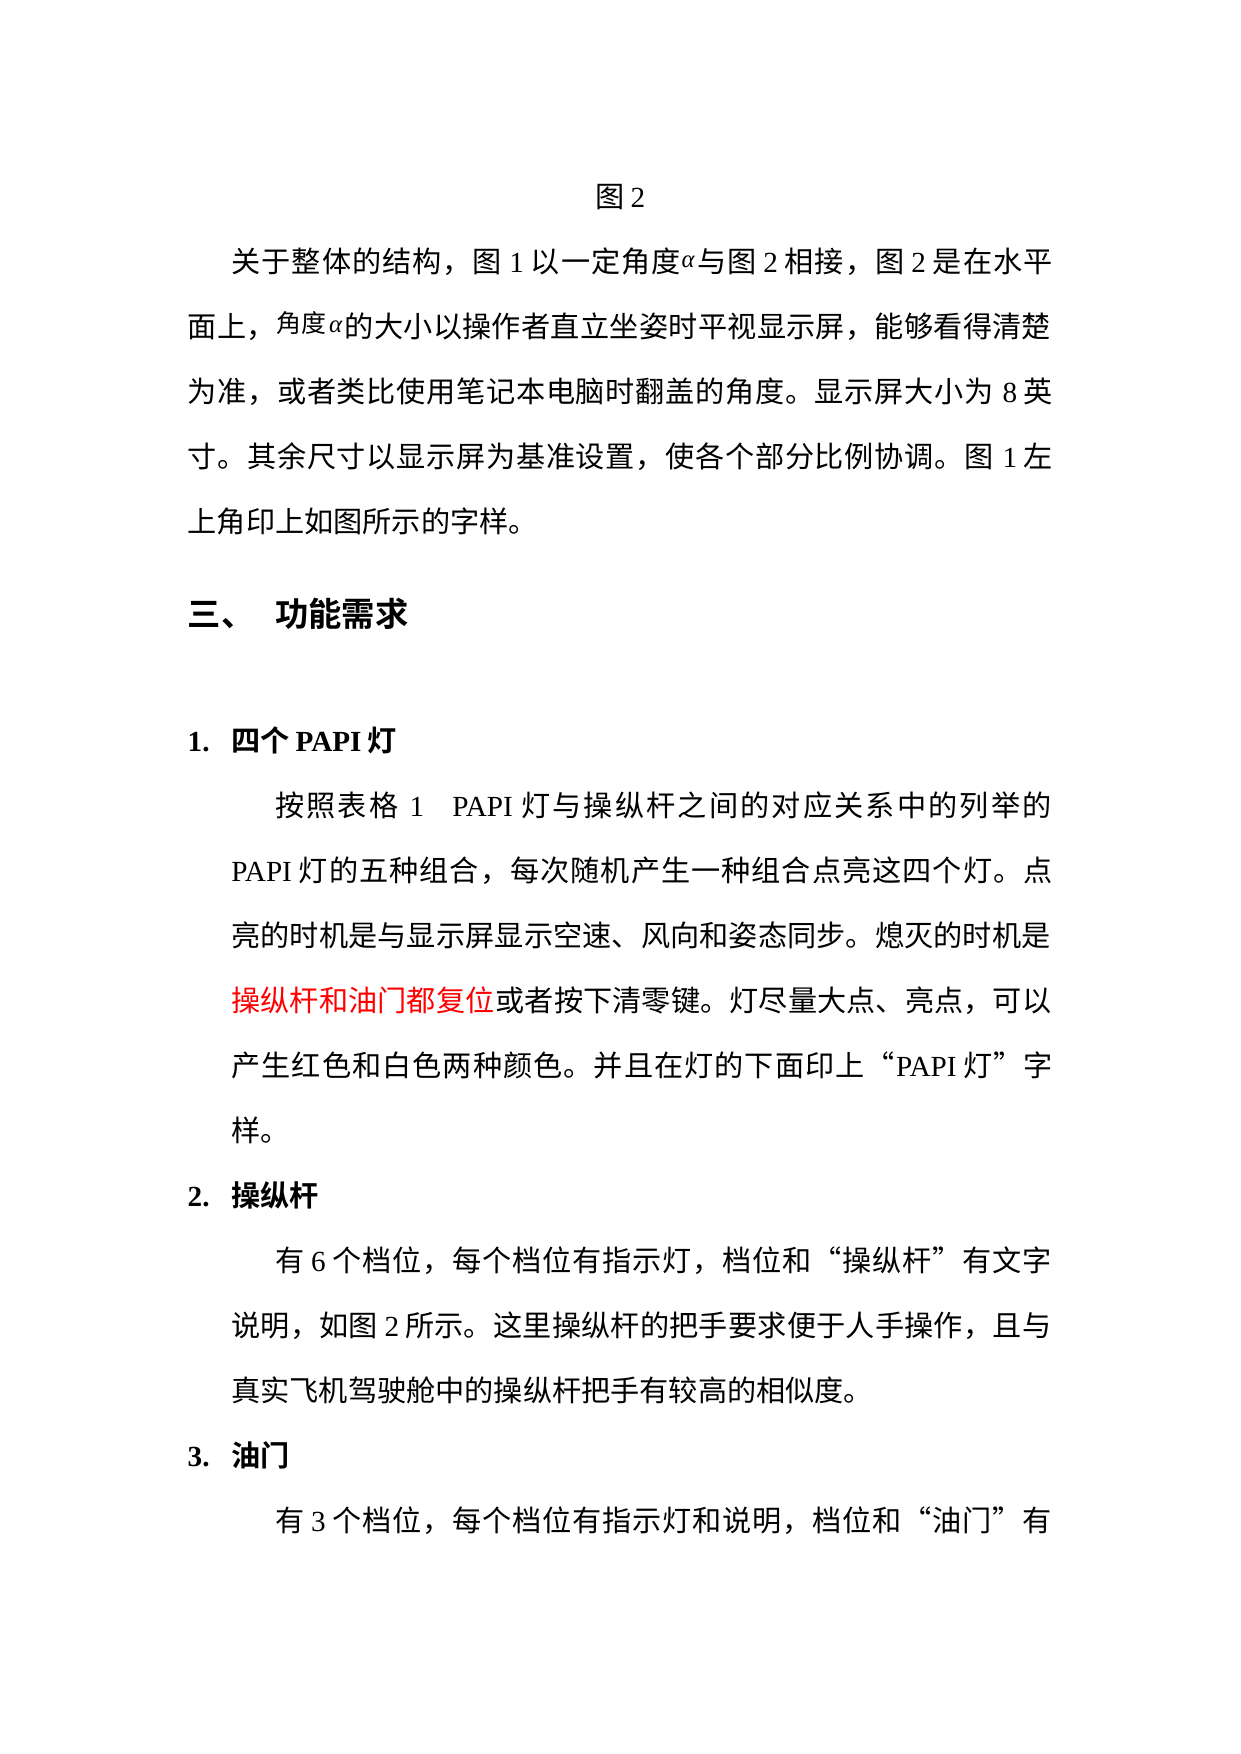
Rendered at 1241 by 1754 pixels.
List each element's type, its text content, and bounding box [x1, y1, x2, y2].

list 操纵杆 [187, 1161, 1053, 1226]
list 四个PAPI灯 [187, 706, 1053, 771]
subtitle 功能需求 [187, 579, 1053, 644]
text 关于整体的结构，图1以一定角度与图2相接，图2是在水平面上，的大小以操作者直立坐姿时平视显示屏，能够看得清楚为准，或者类比使用笔记本电脑时翻盖的角度。显示屏大小为8英寸。其余尺寸以显示屏为基准设置，使各个部分比例协调。图1左上角印上如图所示的字样。 [187, 227, 1053, 552]
list 按照表格 1 PAPI灯与操纵杆之间的对应关系中的列举的PAPI灯的五种组合，每次随机产生一种组合点亮这四个灯。点亮的时机是与显示屏显示空速、风向和姿态同步。熄灭的时机是操纵杆和油门都复位或者按下清零键。灯尽量大点、亮点，可以产生红色和白色两种颜色。并且在灯的下面印上“PAPI灯”字样。 [231, 771, 1053, 1161]
text 图2 [187, 162, 1053, 227]
list 有6个档位，每个档位有指示灯，档位和“操纵杆”有文字说明，如图2所示。这里操纵杆的把手要求便于人手操作，且与真实飞机驾驶舱中的操纵杆把手有较高的相似度。 [231, 1226, 1053, 1421]
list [231, 1486, 1053, 1551]
list 油门 [187, 1421, 1053, 1486]
